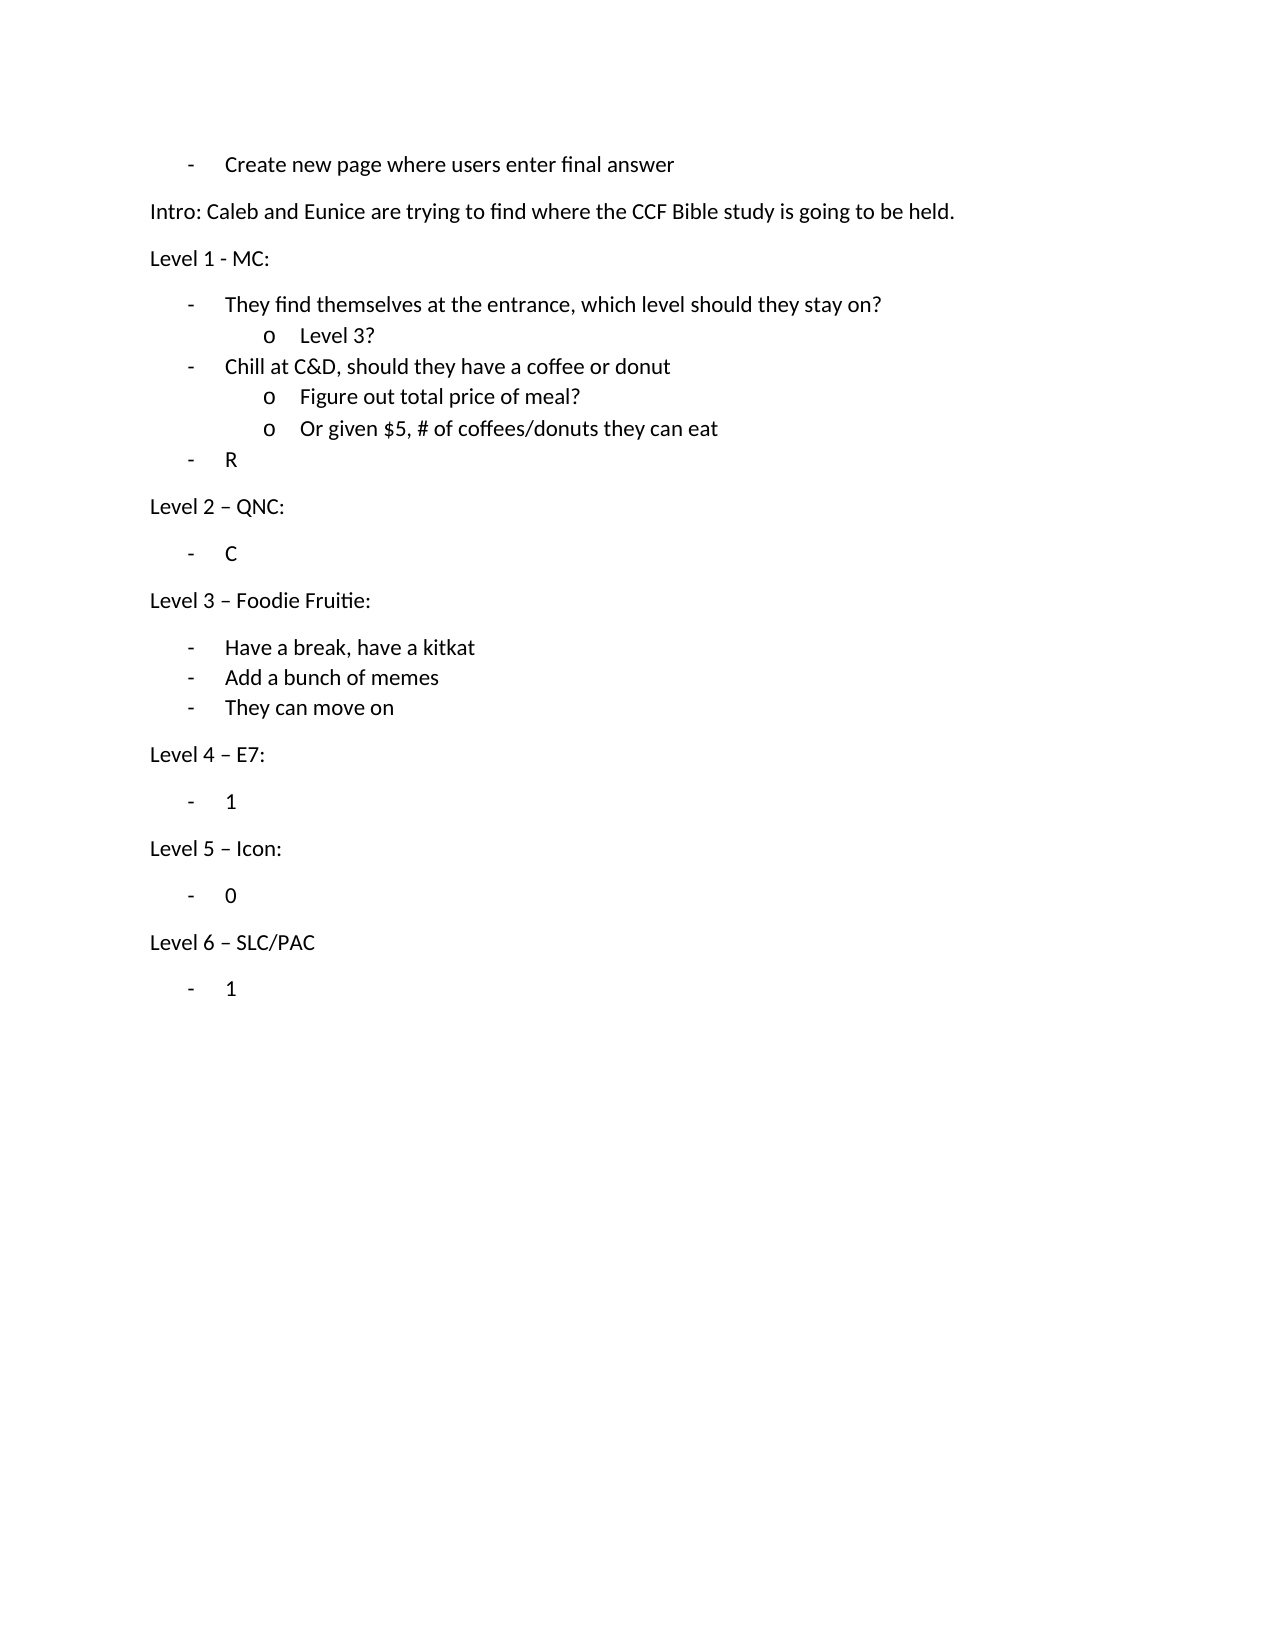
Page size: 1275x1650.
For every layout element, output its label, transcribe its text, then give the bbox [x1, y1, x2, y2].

list Have a break, have a kitkat [187, 633, 1125, 661]
list Create new page where users enter final answer [187, 150, 1125, 178]
text Level 2 – QNC: [150, 492, 1125, 520]
list 1 [187, 787, 1125, 815]
list Level 3? [262, 321, 1125, 350]
text Level 3 – Foodie Fruitie: [150, 586, 1125, 614]
list 0 [187, 881, 1125, 909]
list Figure out total price of meal? [262, 382, 1125, 412]
list Or given $5, # of coffees/donuts they can eat [262, 414, 1125, 443]
list R [187, 445, 1125, 473]
text Level 5 – Icon: [150, 834, 1125, 862]
list C [187, 539, 1125, 567]
list Chill at C&D, should they have a coffee or donut [187, 352, 1125, 380]
list 1 [187, 974, 1125, 1003]
list They can move on [187, 693, 1125, 721]
text Level 1 - MC: [150, 244, 1125, 272]
list They find themselves at the entrance, which level should they stay on? [187, 291, 1125, 319]
text Level 4 – E7: [150, 740, 1125, 768]
list Add a bunch of memes [187, 663, 1125, 691]
text Intro: Caleb and Eunice are trying to find where the CCF Bible study is going to be held. [150, 197, 1125, 225]
text Level 6 – SLC/PAC [150, 928, 1125, 956]
